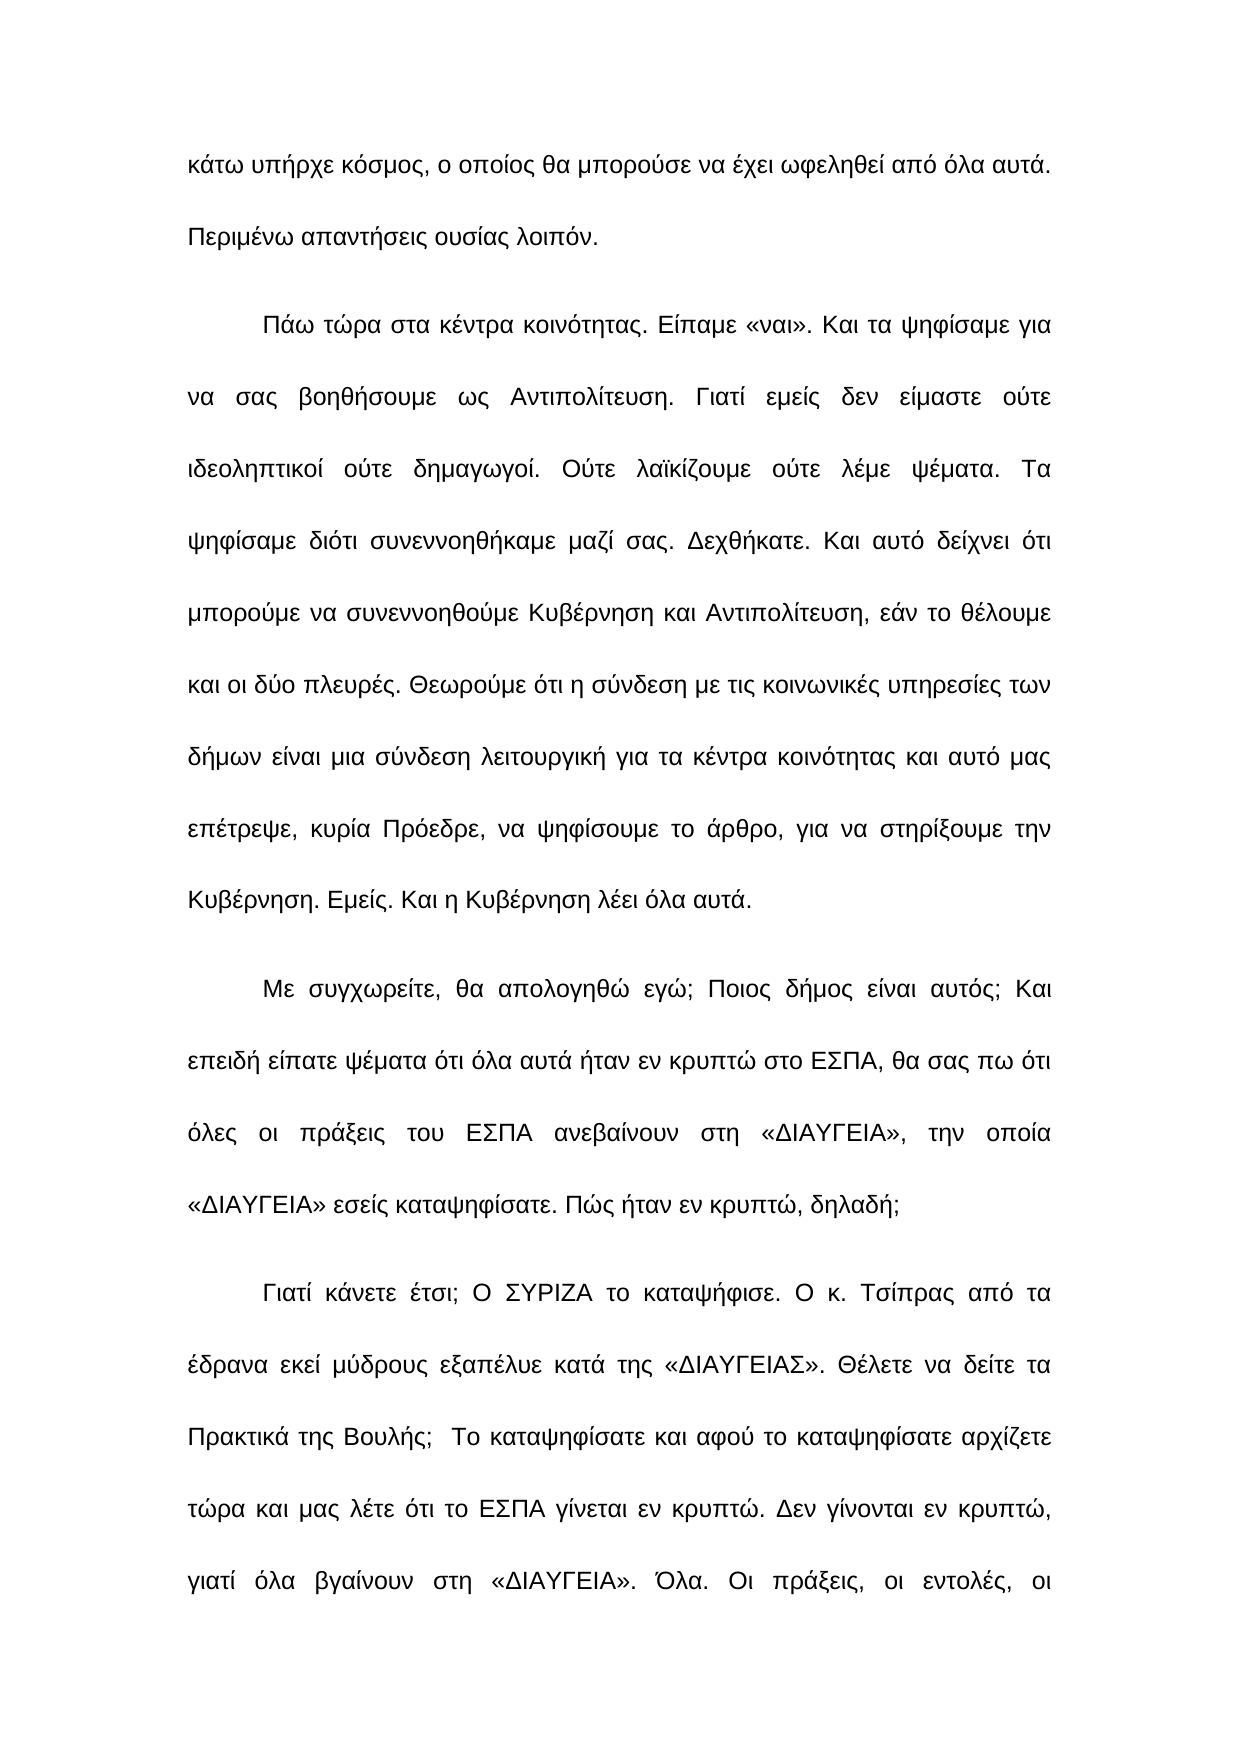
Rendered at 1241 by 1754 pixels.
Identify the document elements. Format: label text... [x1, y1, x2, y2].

text Με συγχωρείτε, θα απολογηθώ εγώ; Ποιος δήμος είναι αυτός; Και επειδή είπατε ψέματα ότι όλα αυτά ήταν εν κρυπτώ στο ΕΣΠΑ, θα σας πω ότι όλες οι πράξεις του ΕΣΠΑ ανεβαίνουν στη «ΔΙΑΥΓΕΙΑ», την οποία «ΔΙΑΥΓΕΙΑ» εσείς καταψηφίσατε. Πώς ήταν εν κρυπτώ, δηλαδή; [187, 974, 1053, 1218]
text Πάω τώρα στα κέντρα κοινότητας. Είπαμε «ναι». Και τα ψηφίσαμε για να σας βοηθήσουμε ως Αντιπολίτευση. Γιατί εμείς δεν είμαστε ούτε ιδεοληπτικοί ούτε δημαγωγοί. Ούτε λαϊκίζουμε ούτε λέμε ψέματα. Τα ψηφίσαμε διότι συνεννοηθήκαμε μαζί σας. Δεχθήκατε. Και αυτό δείχνει ότι μπορούμε να συνεννοηθούμε Κυβέρνηση και Αντιπολίτευση, εάν το θέλουμε και οι δύο πλευρές. Θεωρούμε ότι η σύνδεση με τις κοινωνικές υπηρεσίες των δήμων είναι μια σύνδεση λειτουργική για τα κέντρα κοινότητας και αυτό μας επέτρεψε, κυρία Πρόεδρε, να ψηφίσουμε το άρθρο, για να στηρίξουμε την Κυβέρνηση. Εμείς. Και η Κυβέρνηση λέει όλα αυτά. [187, 310, 1053, 914]
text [187, 150, 1053, 251]
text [187, 1278, 1053, 1594]
